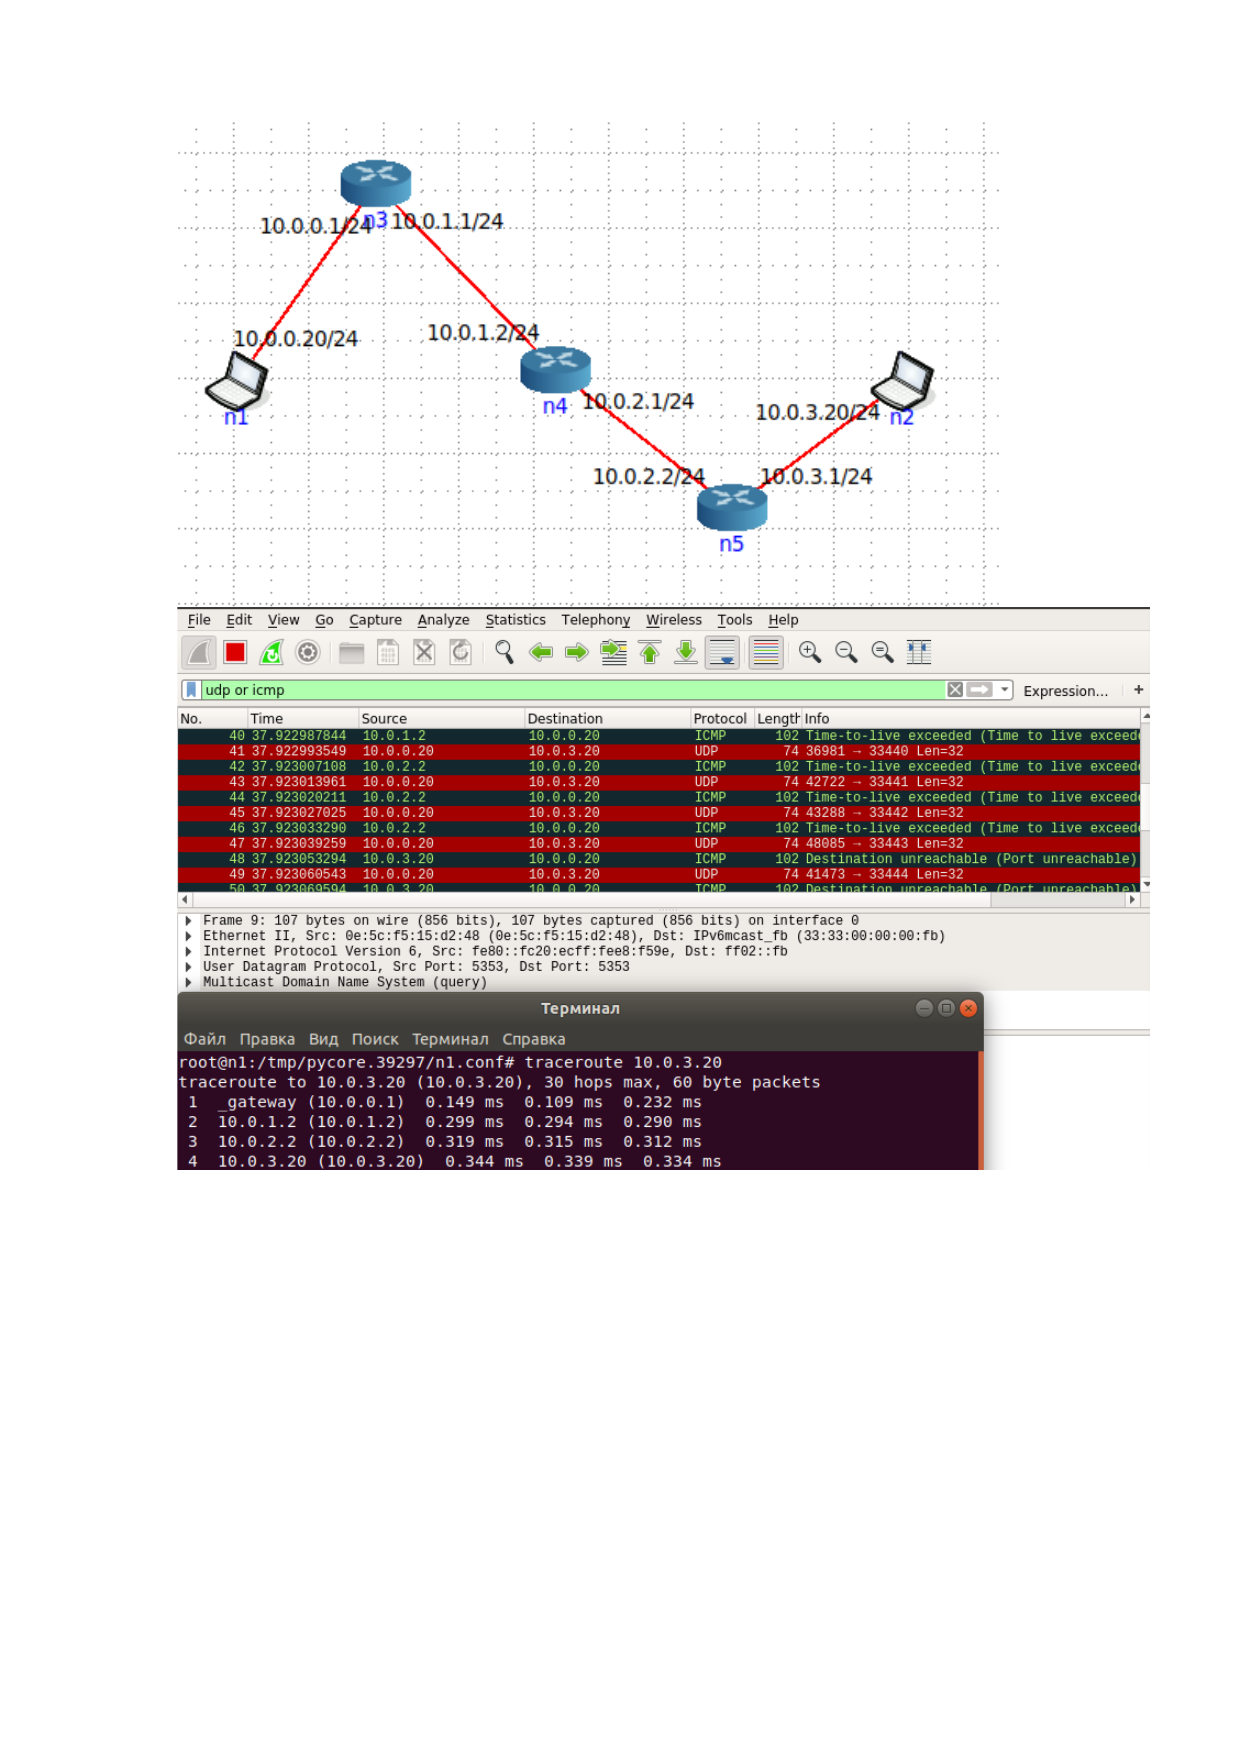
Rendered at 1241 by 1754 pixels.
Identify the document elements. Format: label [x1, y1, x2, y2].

picture [177, 118, 1150, 1170]
